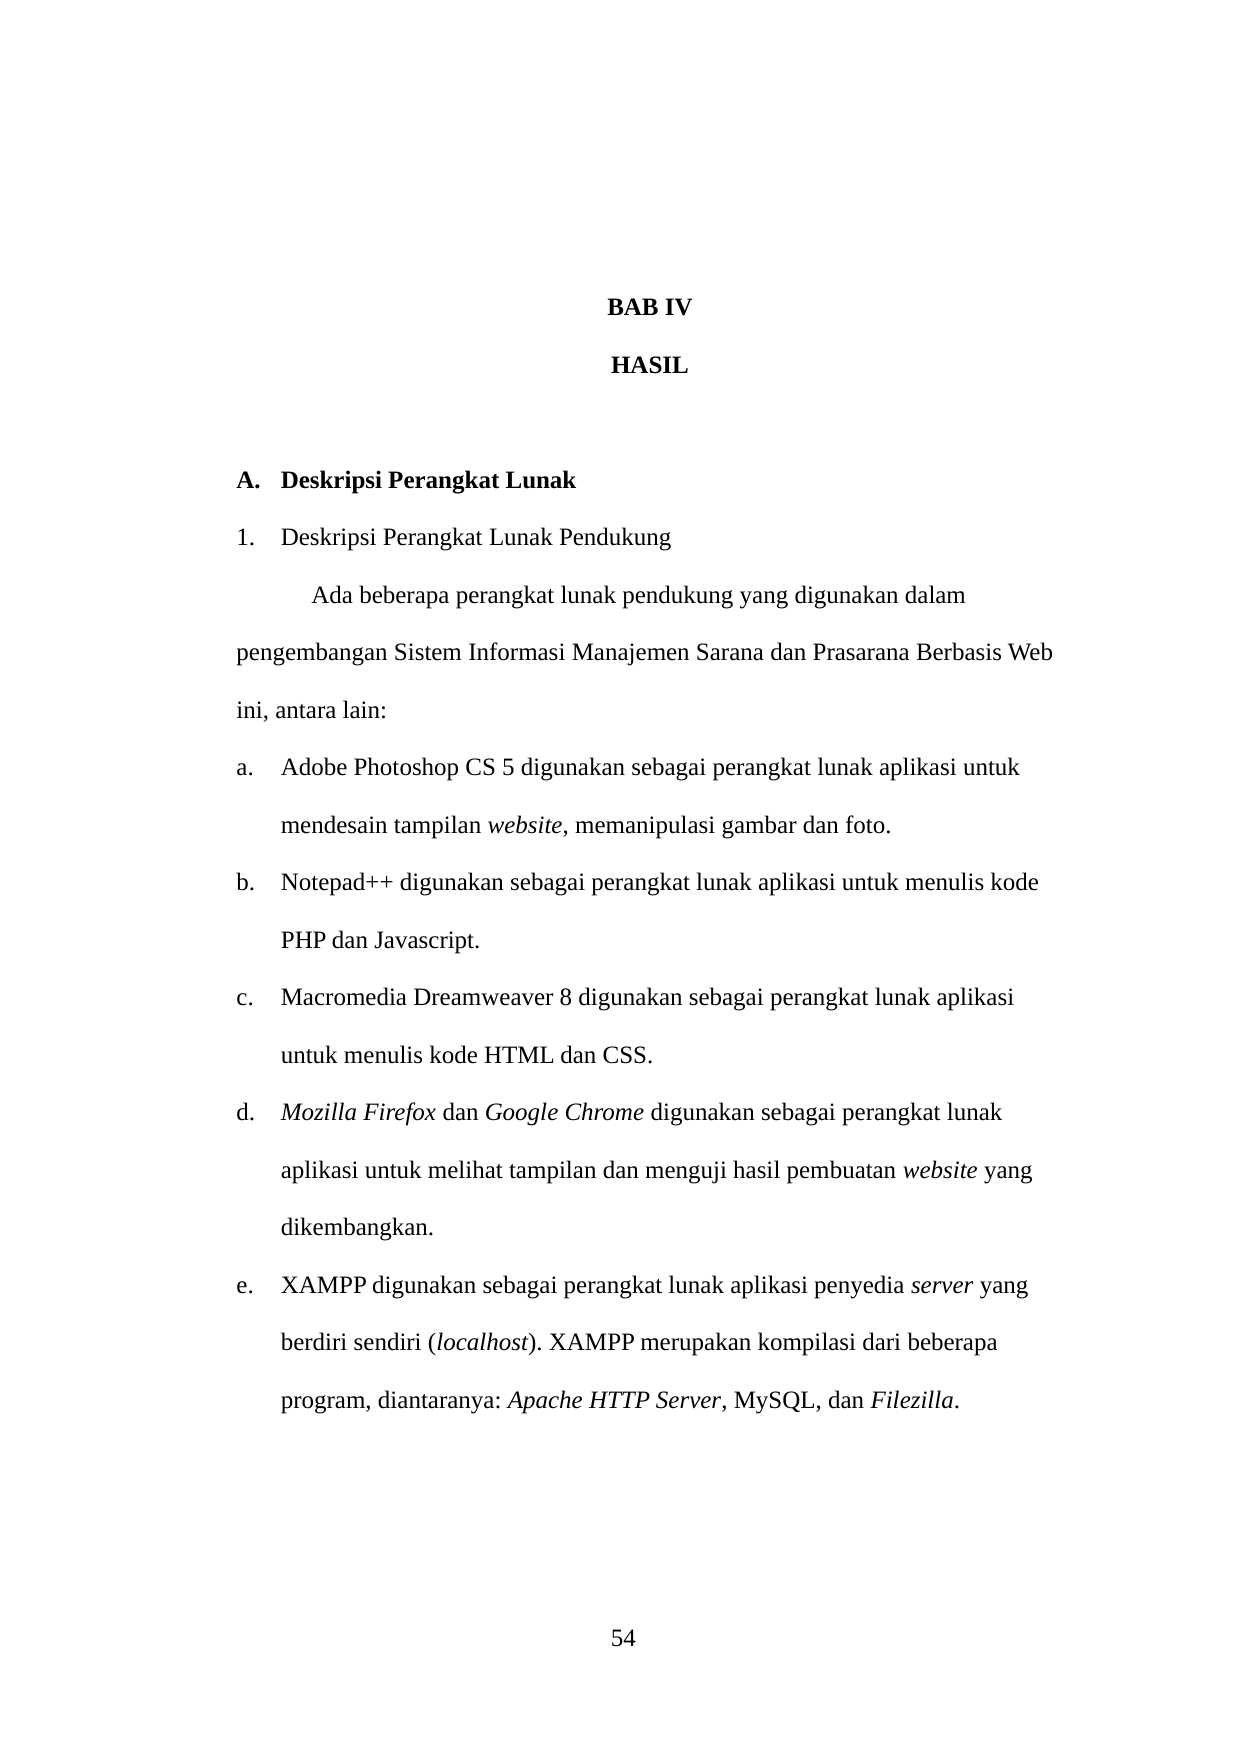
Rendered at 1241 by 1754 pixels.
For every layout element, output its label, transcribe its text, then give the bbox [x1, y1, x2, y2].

subtitle BAB IV [236, 292, 1063, 321]
text Ada beberapa perangkat lunak pendukung yang digunakan dalam pengembangan Sistem Informasi Manajemen Sarana dan Prasarana Berbasis Web ini, antara lain: [236, 580, 1063, 723]
list Notepad++ digunakan sebagai perangkat lunak aplikasi untuk menulis kode PHP dan Javascript. [236, 867, 1063, 953]
list Adobe Photoshop CS 5 digunakan sebagai perangkat lunak aplikasi untuk mendesain tampilan website, memanipulasi gambar dan foto. [236, 752, 1063, 838]
list Mozilla Firefox dan Google Chrome digunakan sebagai perangkat lunak aplikasi untuk melihat tampilan dan menguji hasil pembuatan website yang dikembangkan. [236, 1097, 1063, 1241]
subtitle HASIL [236, 350, 1063, 378]
list Macromedia Dreamweaver 8 digunakan sebagai perangkat lunak aplikasi untuk menulis kode HTML dan CSS. [236, 982, 1063, 1068]
subtitle Deskripsi Perangkat Lunak [236, 465, 1063, 493]
list XAMPP digunakan sebagai perangkat lunak aplikasi penyedia server yang berdiri sendiri (localhost). XAMPP merupakan kompilasi dari beberapa program, diantaranya: Apache HTTP Server, MySQL, dan Filezilla. [236, 1270, 1063, 1413]
subtitle Deskripsi Perangkat Lunak Pendukung [236, 522, 1063, 551]
